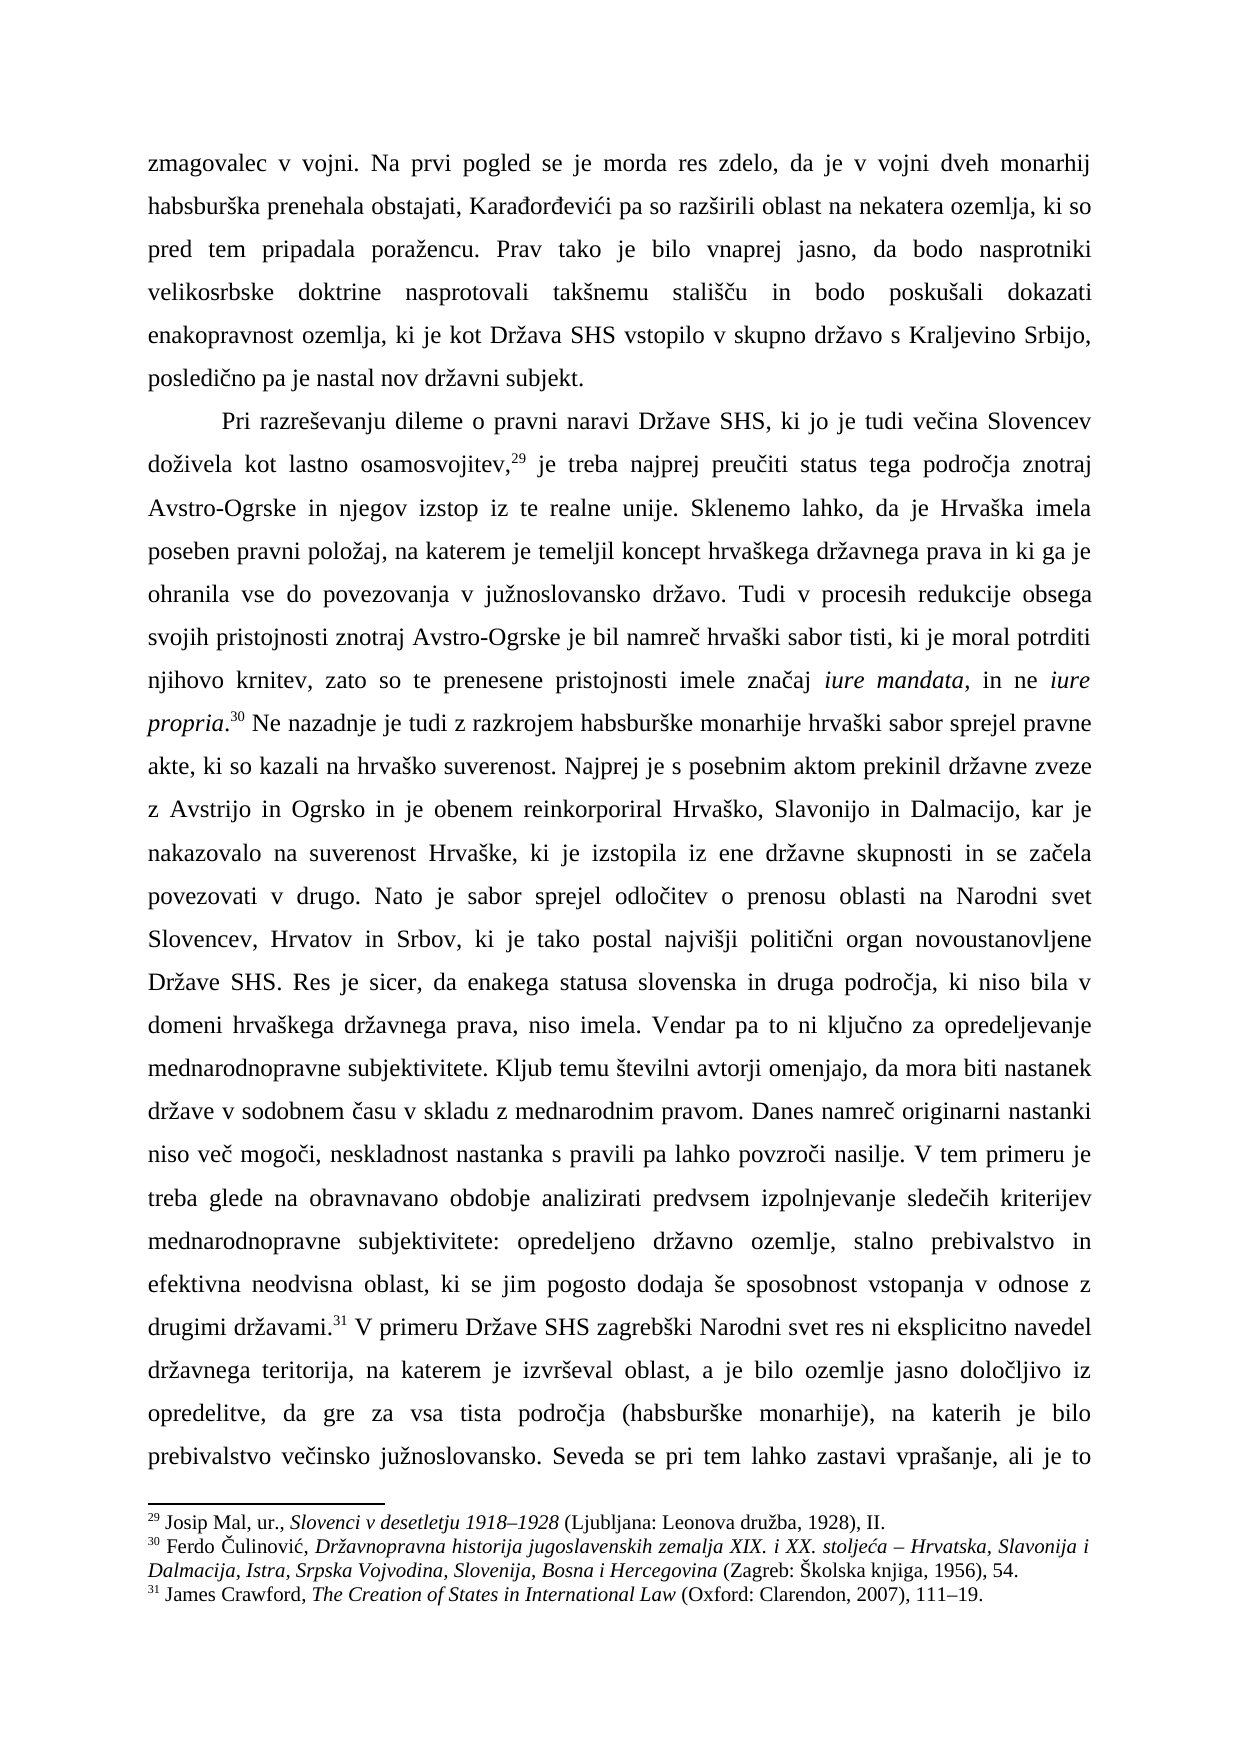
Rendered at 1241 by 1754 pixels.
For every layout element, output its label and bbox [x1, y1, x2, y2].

text [148, 406, 1093, 1470]
text [148, 148, 1093, 392]
